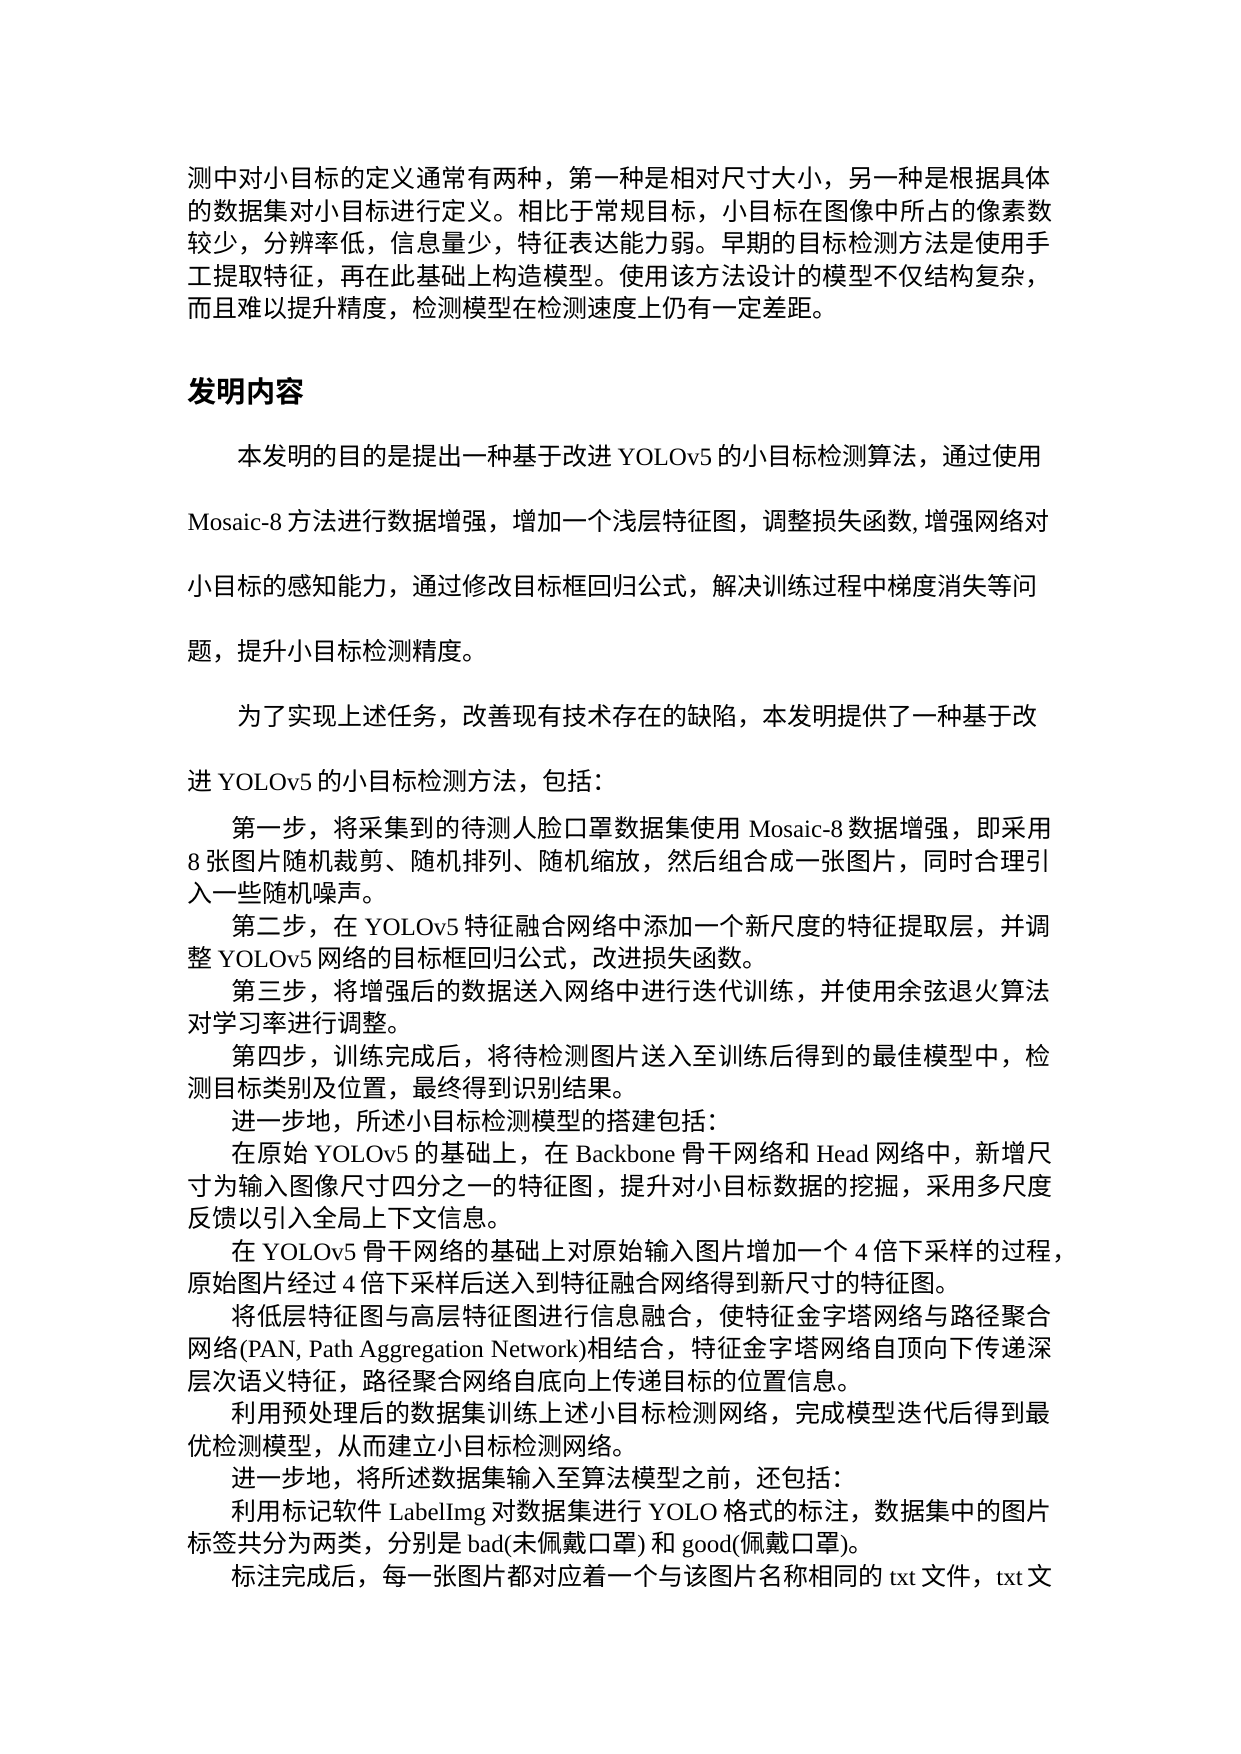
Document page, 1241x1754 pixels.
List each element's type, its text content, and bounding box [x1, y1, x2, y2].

text 第四步，训练完成后，将待检测图片送入至训练后得到的最佳模型中，检测目标类别及位置，最终得到识别结果。 [187, 1039, 1053, 1104]
text 第二步，在YOLOv5特征融合网络中添加一个新尺度的特征提取层，并调整YOLOv5网络的目标框回归公式，改进损失函数。 [187, 909, 1053, 974]
text 本发明的目的是提出一种基于改进YOLOv5的小目标检测算法，通过使用Mosaic-8方法进行数据增强，增加一个浅层特征图，调整损失函数, 增强网络对小目标的感知能力，通过修改目标框回归公式，解决训练过程中梯度消失等问题，提升小目标检测精度。 [187, 422, 1053, 682]
text 在原始YOLOv5的基础上，在Backbone骨干网络和Head网络中，新增尺寸为输入图像尺寸四分之一的特征图，提升对小目标数据的挖掘，采用多尺度反馈以引入全局上下文信息。 [187, 1137, 1053, 1234]
text 在YOLOv5骨干网络的基础上对原始输入图片增加一个4倍下采样的过程，原始图片经过4倍下采样后送入到特征融合网络得到新尺寸的特征图。 [187, 1234, 1053, 1299]
text 为了实现上述任务，改善现有技术存在的缺陷，本发明提供了一种基于改进YOLOv5的小目标检测方法，包括： [187, 682, 1053, 812]
text 利用标记软件LabelImg对数据集进行YOLO格式的标注，数据集中的图片标签共分为两类，分别是bad(未佩戴口罩) 和good(佩戴口罩)。 [187, 1494, 1053, 1559]
text 第三步，将增强后的数据送入网络中进行迭代训练，并使用余弦退火算法对学习率进行调整。 [187, 974, 1053, 1039]
text 第一步，将采集到的待测人脸口罩数据集使用Mosaic-8数据增强，即采用8张图片随机裁剪、随机排列、随机缩放，然后组合成一张图片，同时合理引入一些随机噪声。 [187, 812, 1053, 909]
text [187, 1559, 1053, 1592]
text 进一步地，所述小目标检测模型的搭建包括： [187, 1104, 1053, 1137]
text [187, 162, 1053, 324]
text 将低层特征图与高层特征图进行信息融合，使特征金字塔网络与路径聚合网络(PAN, Path Aggregation Network)相结合，特征金字塔网络自顶向下传递深层次语义特征，路径聚合网络自底向上传递目标的位置信息。 [187, 1299, 1053, 1397]
text 利用预处理后的数据集训练上述小目标检测网络，完成模型迭代后得到最优检测模型，从而建立小目标检测网络。 [187, 1397, 1053, 1462]
text 发明内容 [187, 357, 1053, 422]
text 进一步地，将所述数据集输入至算法模型之前，还包括： [187, 1462, 1053, 1494]
